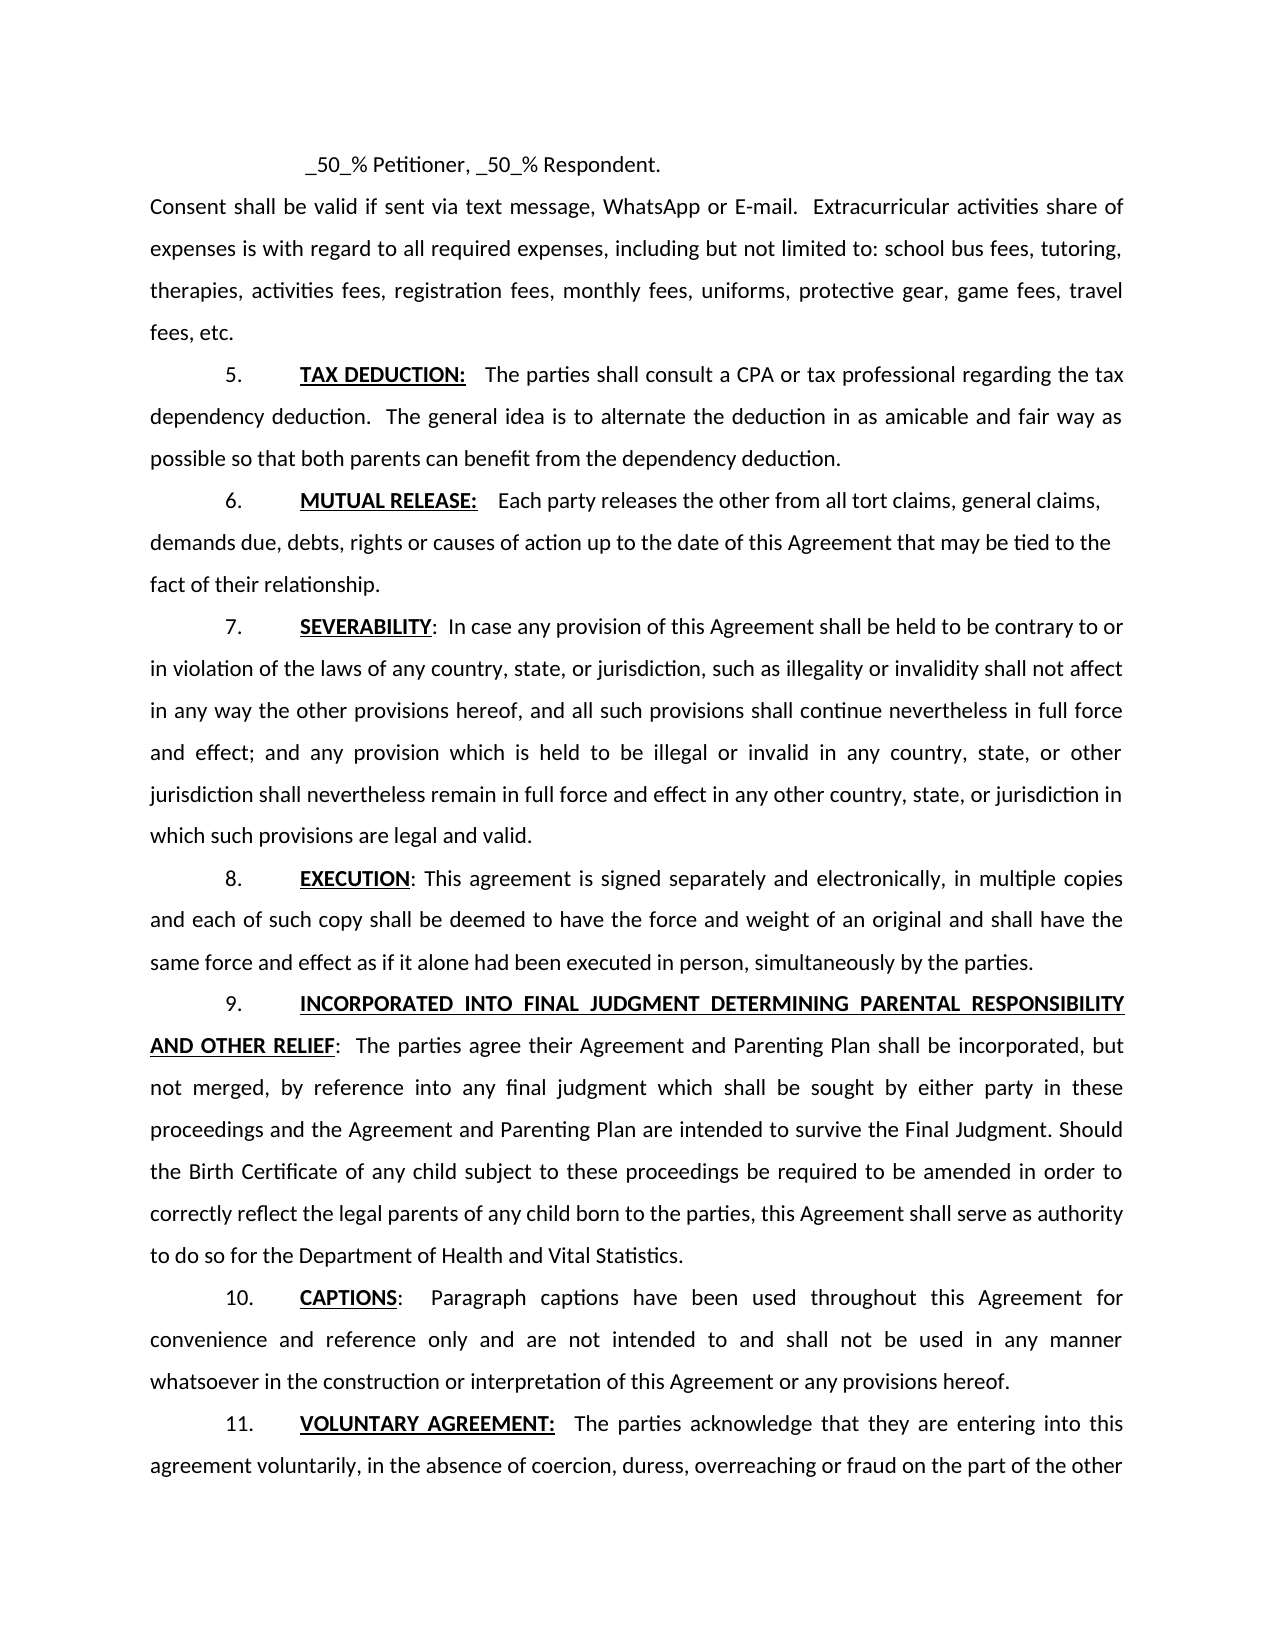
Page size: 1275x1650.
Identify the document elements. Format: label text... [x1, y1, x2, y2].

text 9. INCORPORATED INTO FINAL JUDGMENT DETERMINING PARENTAL RESPONSIBILITY AND OTHER RELIEF: The parties agree their Agreement and Parenting Plan shall be incorporated, but not merged, by reference into any final judgment which shall be sought by either party in these proceedings and the Agreement and Parenting Plan are intended to survive the Final Judgment. Should the Birth Certificate of any child subject to these proceedings be required to be amended in order to correctly reflect the legal parents of any child born to the parties, this Agreement shall serve as authority to do so for the Department of Health and Vital Statistics. [150, 989, 1125, 1269]
text demands due, debts, rights or causes of action up to the date of this Agreement that may be tied to the [150, 528, 1125, 556]
text 8. EXECUTION: This agreement is signed separately and electronically, in multiple copies and each of such copy shall be deemed to have the force and weight of an original and shall have the same force and effect as if it alone had been executed in person, simultaneously by the parties. [150, 864, 1125, 976]
text 6. MUTUAL RELEASE: Each party releases the other from all tort claims, general claims, [150, 486, 1125, 514]
text Consent shall be valid if sent via text message, WhatsApp or E-mail. Extracurricular activities share of expenses is with regard to all required expenses, including but not limited to: school bus fees, tutoring, therapies, activities fees, registration fees, monthly fees, uniforms, protective gear, game fees, travel fees, etc. [150, 192, 1125, 346]
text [150, 1409, 1125, 1479]
text 7. SEVERABILITY: In case any provision of this Agreement shall be held to be contrary to or in violation of the laws of any country, state, or jurisdiction, such as illegality or invalidity shall not affect in any way the other provisions hereof, and all such provisions shall continue nevertheless in full force and effect; and any provision which is held to be illegal or invalid in any country, state, or other jurisdiction shall nevertheless remain in full force and effect in any other country, state, or jurisdiction in which such provisions are legal and valid. [150, 612, 1125, 850]
text 10. CAPTIONS: Paragraph captions have been used throughout this Agreement for convenience and reference only and are not intended to and shall not be used in any manner whatsoever in the construction or interpretation of this Agreement or any provisions hereof. [150, 1283, 1125, 1395]
text _50_% Petitioner, _50_% Respondent. [300, 150, 1125, 178]
text fact of their relationship. [150, 570, 1125, 598]
text 5. TAX DEDUCTION: The parties shall consult a CPA or tax professional regarding the tax dependency deduction. The general idea is to alternate the deduction in as amicable and fair way as possible so that both parents can benefit from the dependency deduction. [150, 360, 1125, 472]
